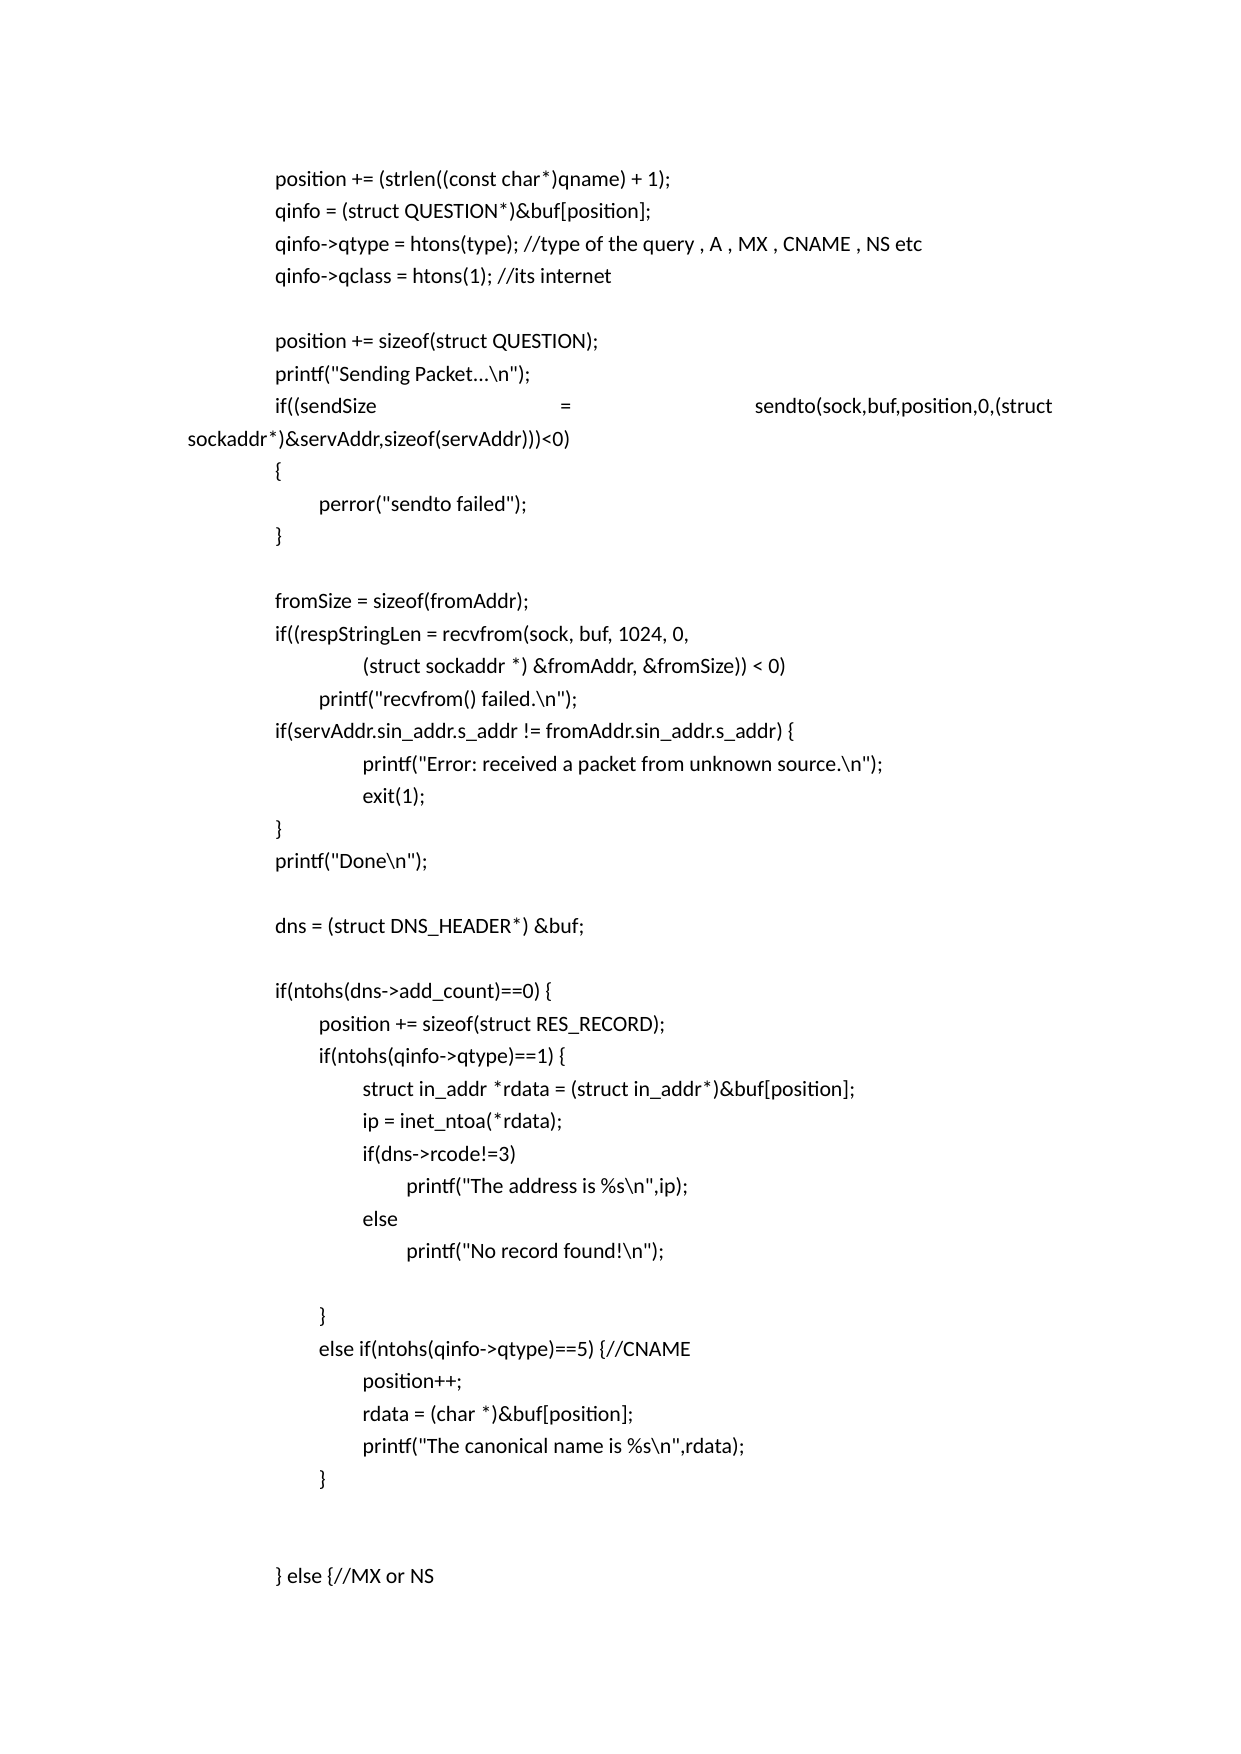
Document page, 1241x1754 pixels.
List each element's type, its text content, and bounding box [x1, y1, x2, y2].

text if((sendSize = sendto(sock,buf,position,0,(struct sockaddr*)&servAddr,sizeof(servAddr)))<0) [187, 389, 1053, 454]
text ip = inet_ntoa(*rdata); [187, 1104, 1053, 1137]
text printf("No record found!\n"); [187, 1234, 1053, 1267]
text position += (strlen((const char*)qname) + 1); [187, 162, 1053, 194]
text } [187, 1462, 1053, 1494]
text } [187, 519, 1053, 552]
text qinfo->qclass = htons(1); //its internet [187, 259, 1053, 292]
text exit(1); [187, 779, 1053, 812]
text } [187, 1299, 1053, 1332]
text { [187, 454, 1053, 487]
text struct in_addr *rdata = (struct in_addr*)&buf[position]; [187, 1072, 1053, 1104]
text if(ntohs(dns->add_count)==0) { [187, 974, 1053, 1007]
text perror("sendto failed"); [187, 487, 1053, 519]
text printf("The canonical name is %s\n",rdata); [187, 1429, 1053, 1462]
text if(servAddr.sin_addr.s_addr != fromAddr.sin_addr.s_addr) { [187, 714, 1053, 747]
text position += sizeof(struct RES_RECORD); [187, 1007, 1053, 1039]
text qinfo->qtype = htons(type); //type of the query , A , MX , CNAME , NS etc [187, 227, 1053, 259]
text printf("Sending Packet...\n"); [187, 357, 1053, 389]
text dns = (struct DNS_HEADER*) &buf; [187, 909, 1053, 942]
text if(ntohs(qinfo->qtype)==1) { [187, 1039, 1053, 1072]
text (struct sockaddr *) &fromAddr, &fromSize)) < 0) [187, 649, 1053, 682]
text } [187, 812, 1053, 844]
text } else {//MX or NS [187, 1559, 1053, 1592]
text qinfo = (struct QUESTION*)&buf[position]; [187, 194, 1053, 227]
text if((respStringLen = recvfrom(sock, buf, 1024, 0, [187, 617, 1053, 649]
text printf("recvfrom() failed.\n"); [187, 682, 1053, 714]
text position += sizeof(struct QUESTION); [187, 324, 1053, 357]
text position++; [187, 1364, 1053, 1397]
text else if(ntohs(qinfo->qtype)==5) {//CNAME [187, 1332, 1053, 1364]
text if(dns->rcode!=3) [187, 1137, 1053, 1169]
text rdata = (char *)&buf[position]; [187, 1397, 1053, 1429]
text printf("Done\n"); [187, 844, 1053, 877]
text else [187, 1202, 1053, 1234]
text printf("The address is %s\n",ip); [187, 1169, 1053, 1202]
text printf("Error: received a packet from unknown source.\n"); [187, 747, 1053, 779]
text fromSize = sizeof(fromAddr); [187, 584, 1053, 617]
